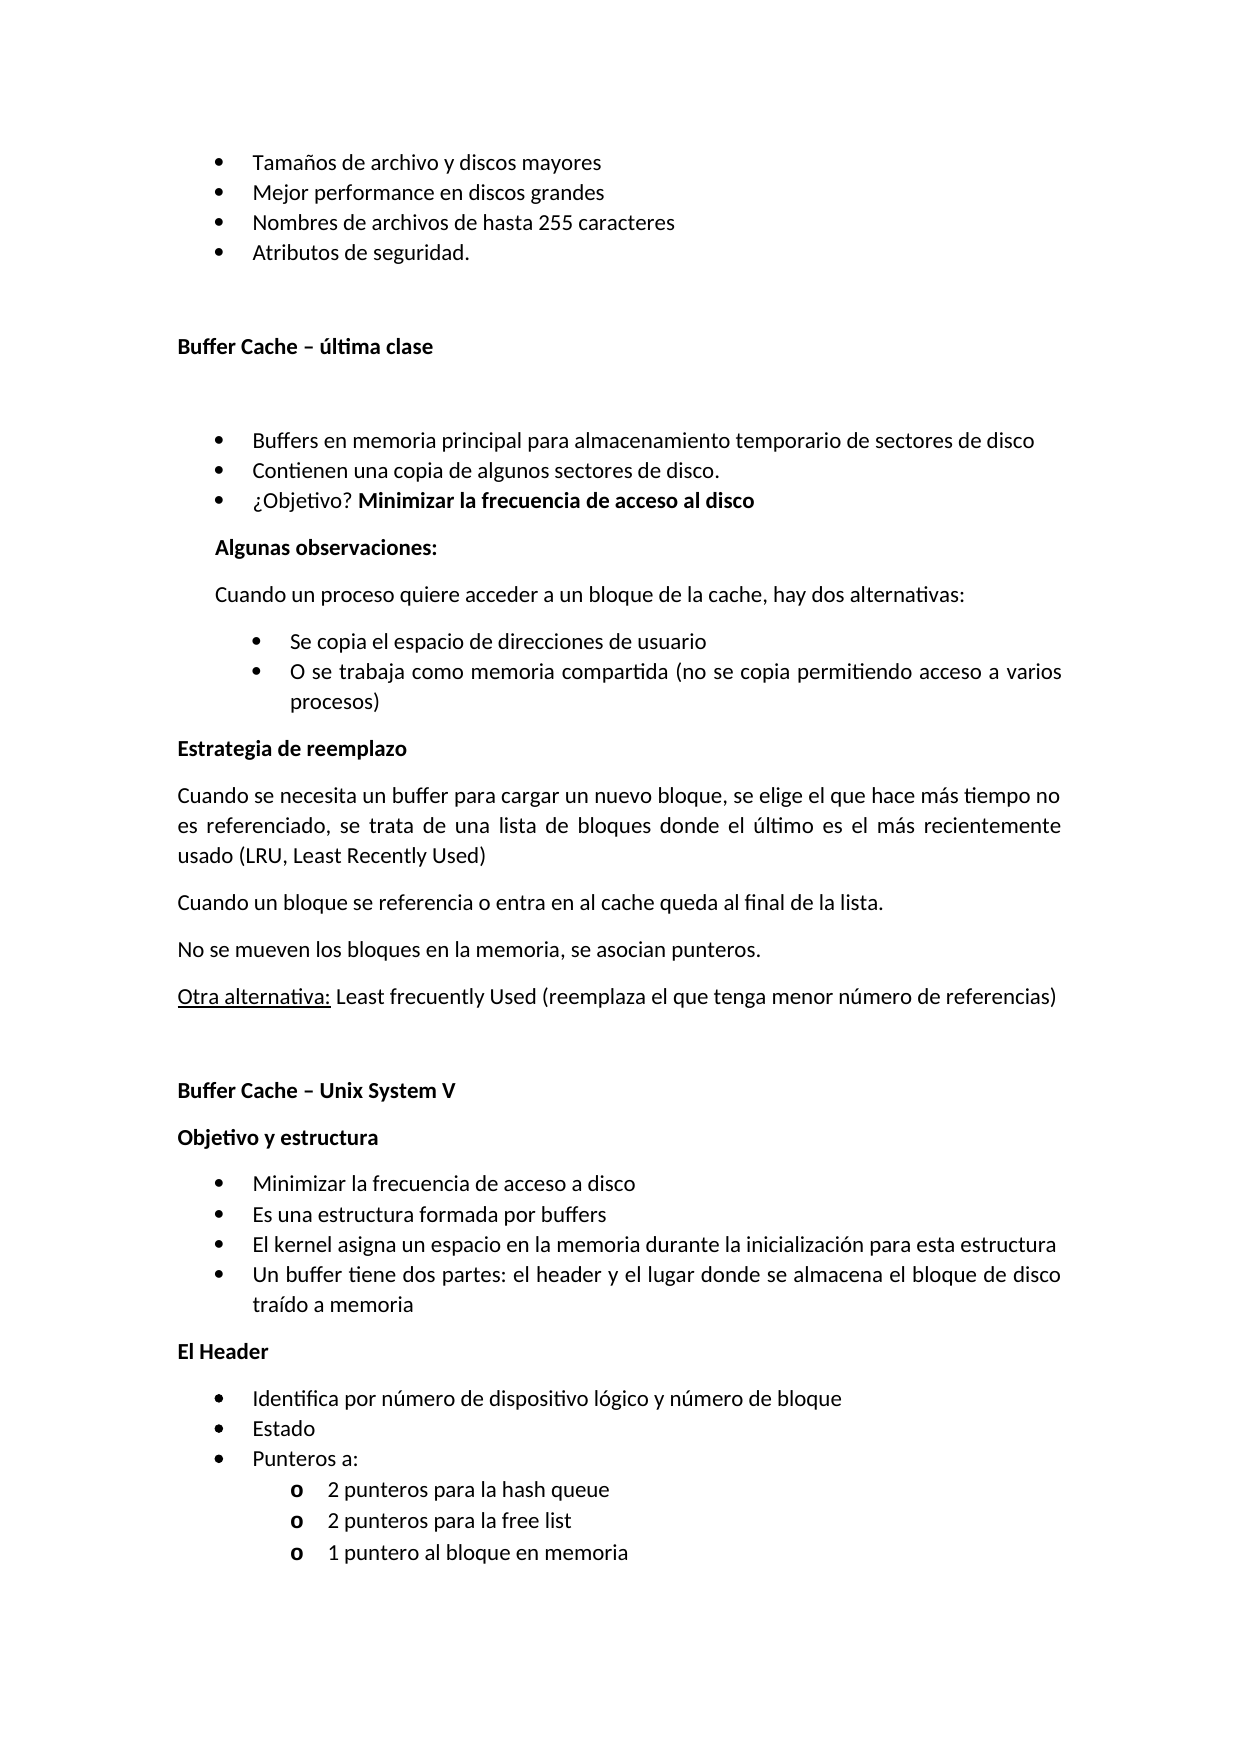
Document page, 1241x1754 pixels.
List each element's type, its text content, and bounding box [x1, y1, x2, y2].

list Identifica por número de dispositivo lógico y número de bloque [215, 1384, 1063, 1412]
list Un buffer tiene dos partes: el header y el lugar donde se almacena el bloque de disco traído a memoria [215, 1260, 1063, 1318]
list Es una estructura formada por buffers [215, 1200, 1063, 1228]
text Buffer Cache – última clase [177, 332, 1063, 360]
list Mejor performance en discos grandes [215, 178, 1063, 206]
text Buffer Cache – Unix System V [177, 1076, 1063, 1104]
text Otra alternativa: Least frecuently Used (reemplaza el que tenga menor número de referencias) [177, 982, 1063, 1010]
list El kernel asigna un espacio en la memoria durante la inicialización para esta estructura [215, 1230, 1063, 1258]
list Buffers en memoria principal para almacenamiento temporario de sectores de disco [215, 426, 1063, 454]
text Cuando se necesita un buffer para cargar un nuevo bloque, se elige el que hace más tiempo no es referenciado, se trata de una lista de bloques donde el último es el más recientemente usado (LRU, Least Recently Used) [177, 781, 1063, 869]
list Minimizar la frecuencia de acceso a disco [215, 1169, 1063, 1197]
list Tamaños de archivo y discos mayores [215, 148, 1063, 176]
text Estrategia de reemplazo [177, 734, 1063, 762]
text Algunas observaciones: [215, 533, 1063, 561]
list Contienen una copia de algunos sectores de disco. [215, 456, 1063, 484]
text Objetivo y estructura [177, 1123, 1063, 1151]
list 2 punteros para la free list [290, 1506, 1063, 1535]
list Se copia el espacio de direcciones de usuario [252, 627, 1063, 655]
text El Header [177, 1337, 1063, 1365]
list 2 punteros para la hash queue [290, 1475, 1063, 1504]
list Atributos de seguridad. [215, 238, 1063, 266]
text Cuando un proceso quiere acceder a un bloque de la cache, hay dos alternativas: [215, 580, 1063, 608]
list Estado [215, 1414, 1063, 1442]
text Cuando un bloque se referencia o entra en al cache queda al final de la lista. [177, 888, 1063, 916]
list Nombres de archivos de hasta 255 caracteres [215, 208, 1063, 236]
list 1 puntero al bloque en memoria [290, 1538, 1063, 1567]
list Punteros a: [215, 1444, 1063, 1472]
text No se mueven los bloques en la memoria, se asocian punteros. [177, 935, 1063, 963]
list ¿Objetivo? Minimizar la frecuencia de acceso al disco [215, 486, 1063, 514]
list O se trabaja como memoria compartida (no se copia permitiendo acceso a varios procesos) [252, 657, 1063, 715]
